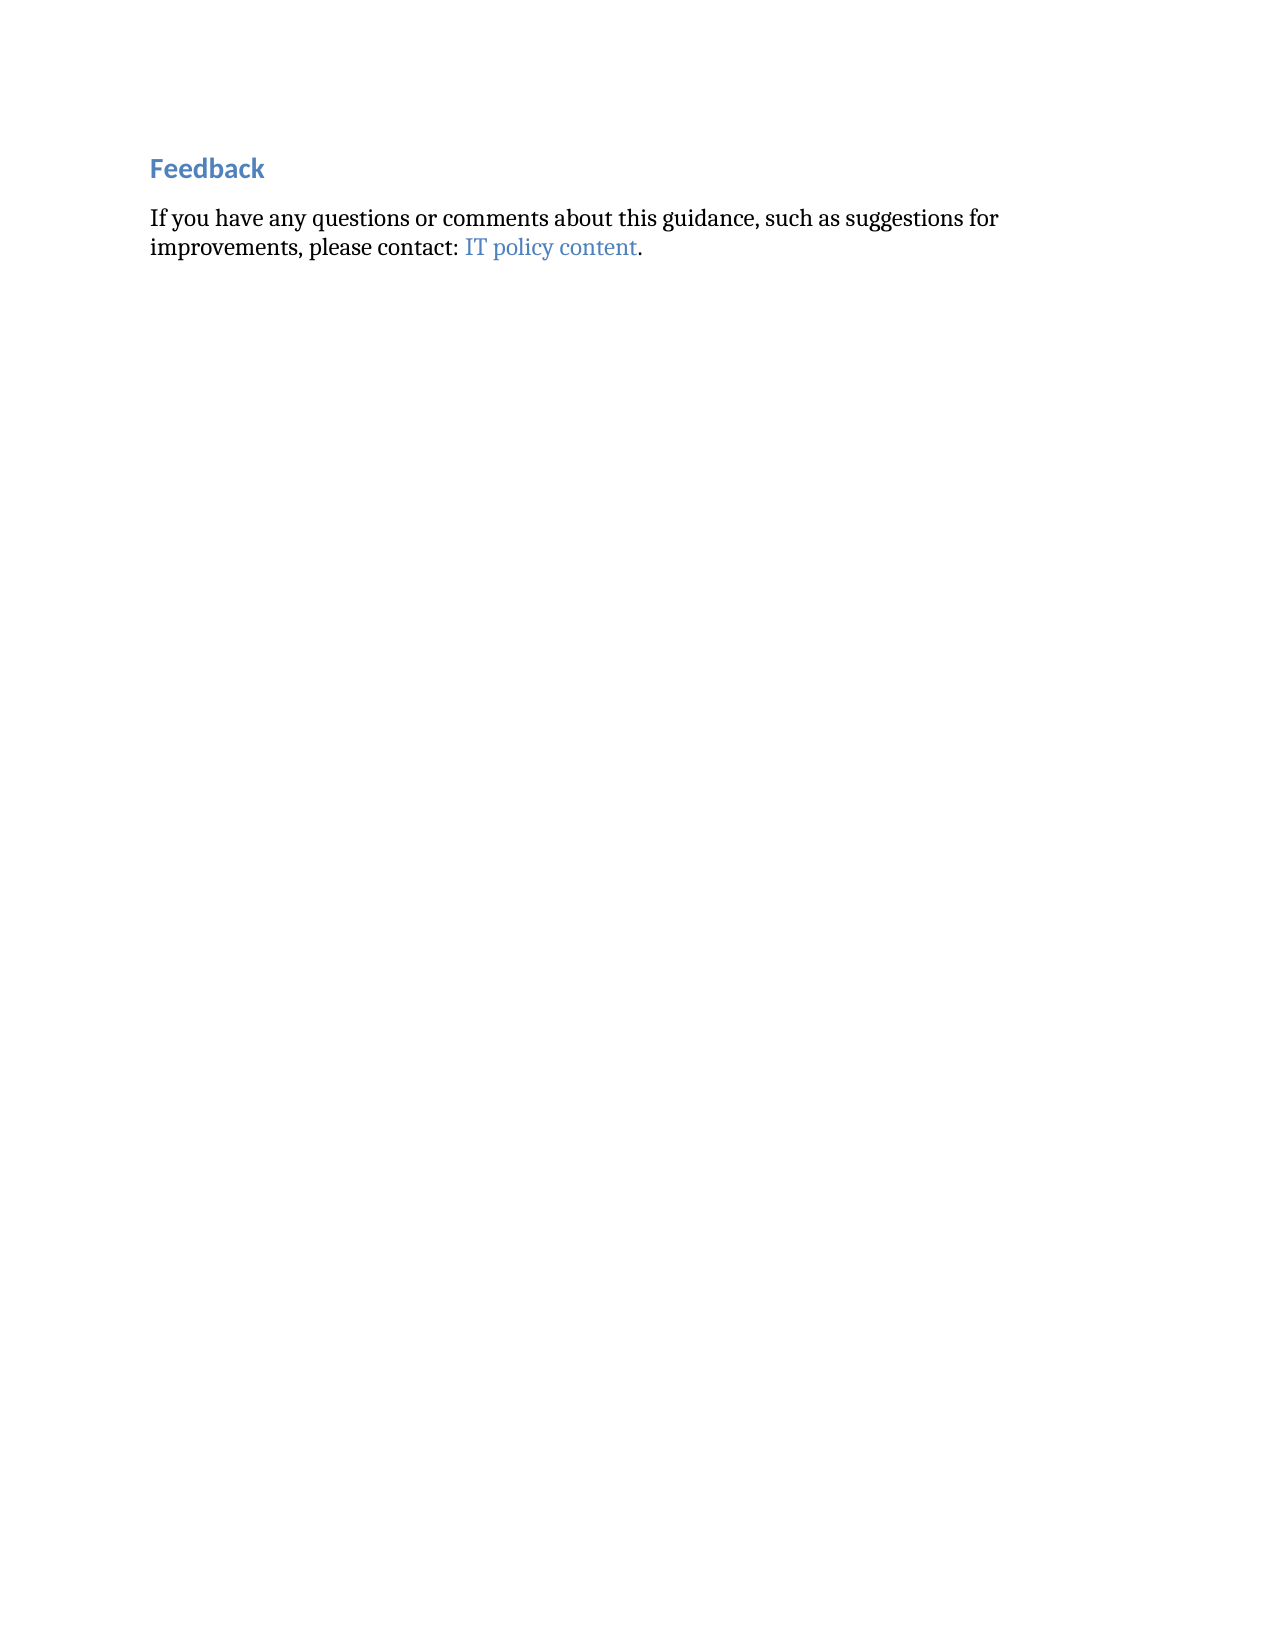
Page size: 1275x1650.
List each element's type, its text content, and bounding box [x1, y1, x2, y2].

subtitle Feedback [150, 150, 1125, 186]
text If you have any questions or comments about this guidance, such as suggestions for improvements, please contact: IT policy content. [150, 204, 1125, 262]
